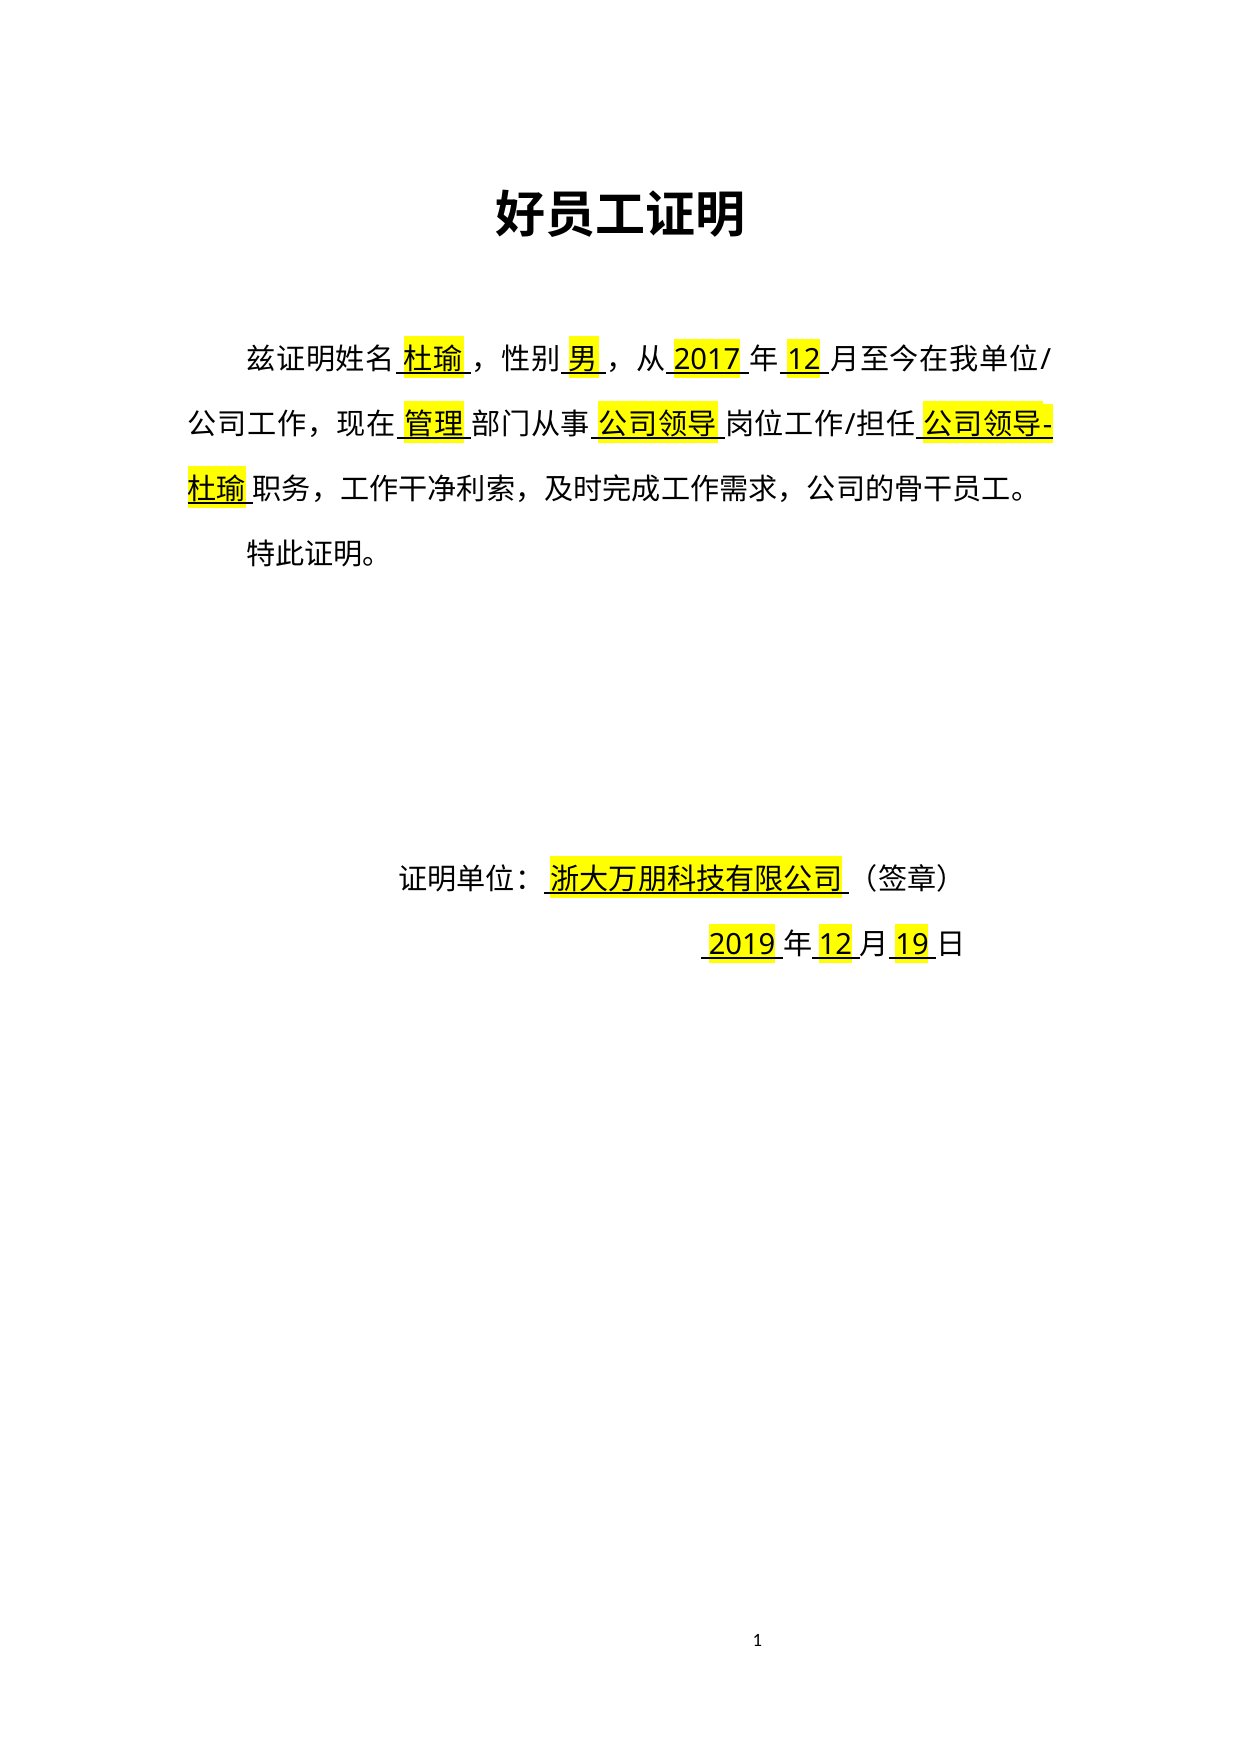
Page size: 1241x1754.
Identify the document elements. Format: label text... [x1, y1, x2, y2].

text 特此证明。 [187, 519, 1053, 584]
text 好员工证明 [187, 162, 1053, 259]
text 2019 年 12 月 19 日 [187, 909, 965, 974]
text 兹证明姓名 杜瑜 ，性别 男 ，从 2017 年 12 月至今在我单位/公司工作，现在 管理 部门从事 公司领导 岗位工作/担任 公司领导-杜瑜 职务，工作干净利索，及时完成工作需求，公司的骨干员工。 [187, 324, 1053, 519]
text 证明单位： 浙大万朋科技有限公司 （签章） [187, 844, 965, 909]
